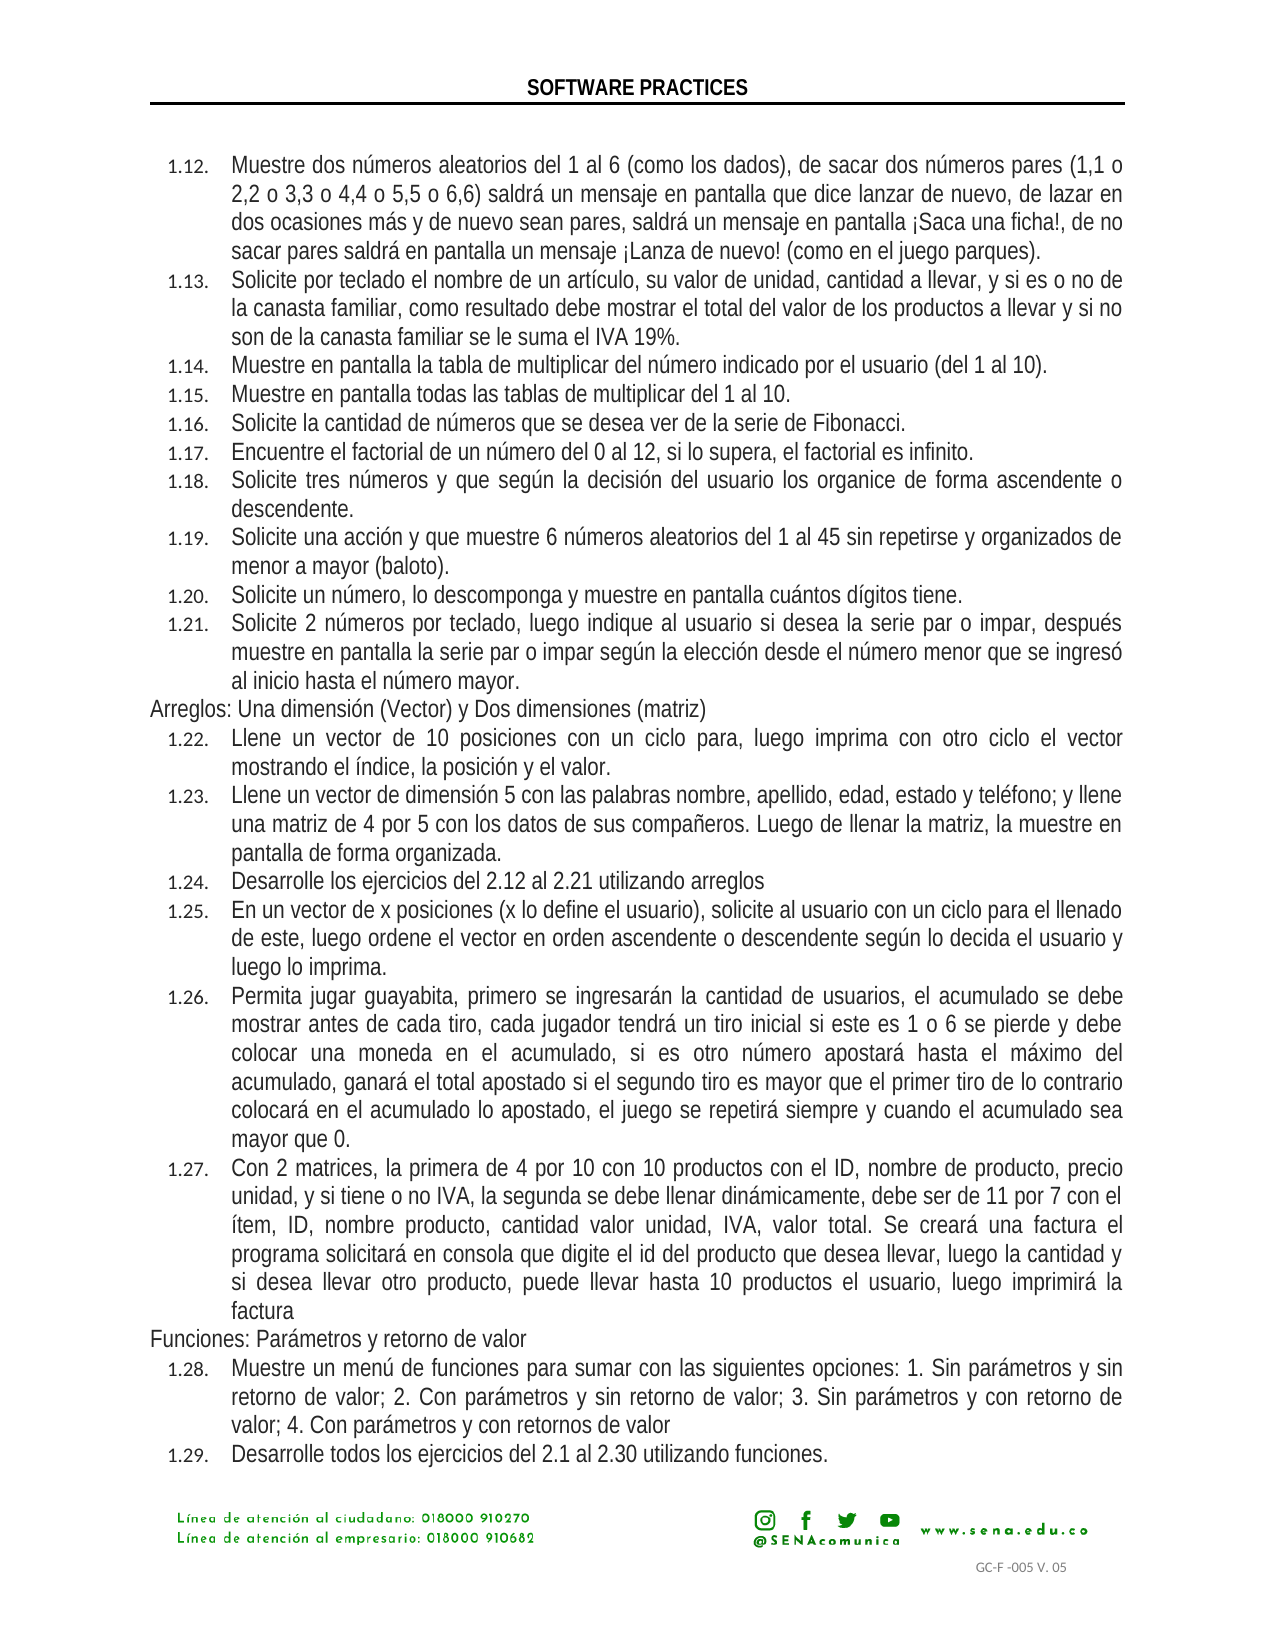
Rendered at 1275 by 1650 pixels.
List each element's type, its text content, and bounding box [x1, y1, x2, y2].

list Llene un vector de 10 posiciones con un ciclo para, luego imprima con otro ciclo el vector mostrando el índice, la posición y el valor. [209, 723, 1125, 780]
list Solicite una acción y que muestre 6 números aleatorios del 1 al 45 sin repetirse y organizados de menor a mayor (baloto). [209, 522, 1125, 580]
list Solicite 2 números por teclado, luego indique al usuario si desea la serie par o impar, después muestre en pantalla la serie par o impar según la elección desde el número menor que se ingresó al inicio hasta el número mayor. [209, 608, 1125, 694]
list Encuentre el factorial de un número del 0 al 12, si lo supera, el factorial es infinito. [209, 436, 1125, 465]
text Arreglos: Una dimensión (Vector) y Dos dimensiones (matriz) [150, 694, 1125, 723]
picture [170, 1491, 1092, 1558]
list Solicite la cantidad de números que se desea ver de la serie de Fibonacci. [209, 408, 1125, 436]
list Desarrolle todos los ejercicios del 2.1 al 2.30 utilizando funciones. [209, 1439, 1125, 1468]
list En un vector de x posiciones (x lo define el usuario), solicite al usuario con un ciclo para el llenado de este, luego ordene el vector en orden ascendente o descendente según lo decida el usuario y luego lo imprima. [209, 895, 1125, 981]
text Funciones: Parámetros y retorno de valor [150, 1324, 1125, 1353]
list Solicite un número, lo descomponga y muestre en pantalla cuántos dígitos tiene. [209, 580, 1125, 608]
list Solicite por teclado el nombre de un artículo, su valor de unidad, cantidad a llevar, y si es o no de la canasta familiar, como resultado debe mostrar el total del valor de los productos a llevar y si no son de la canasta familiar se le suma el IVA 19%. [209, 264, 1125, 351]
list Muestre en pantalla todas las tablas de multiplicar del 1 al 10. [209, 379, 1125, 408]
list Permita jugar guayabita, primero se ingresarán la cantidad de usuarios, el acumulado se debe mostrar antes de cada tiro, cada jugador tendrá un tiro inicial si este es 1 o 6 se pierde y debe colocar una moneda en el acumulado, si es otro número apostará hasta el máximo del acumulado, ganará el total apostado si el segundo tiro es mayor que el primer tiro de lo contrario colocará en el acumulado lo apostado, el juego se repetirá siempre y cuando el acumulado sea mayor que 0. [209, 981, 1125, 1153]
list Muestre un menú de funciones para sumar con las siguientes opciones: 1. Sin parámetros y sin retorno de valor; 2. Con parámetros y sin retorno de valor; 3. Sin parámetros y con retorno de valor; 4. Con parámetros y con retornos de valor [209, 1353, 1125, 1439]
list Llene un vector de dimensión 5 con las palabras nombre, apellido, edad, estado y teléfono; y llene una matriz de 4 por 5 con los datos de sus compañeros. Luego de llenar la matriz, la muestre en pantalla de forma organizada. [209, 780, 1125, 866]
list Desarrolle los ejercicios del 2.12 al 2.21 utilizando arreglos [209, 866, 1125, 895]
list Con 2 matrices, la primera de 4 por 10 con 10 productos con el ID, nombre de producto, precio unidad, y si tiene o no IVA, la segunda se debe llenar dinámicamente, debe ser de 11 por 7 con el ítem, ID, nombre producto, cantidad valor unidad, IVA, valor total. Se creará una factura el programa solicitará en consola que digite el id del producto que desea llevar, luego la cantidad y si desea llevar otro producto, puede llevar hasta 10 productos el usuario, luego imprimirá la factura [209, 1153, 1125, 1324]
list Muestre dos números aleatorios del 1 al 6 (como los dados), de sacar dos números pares (1,1 o 2,2 o 3,3 o 4,4 o 5,5 o 6,6) saldrá un mensaje en pantalla que dice lanzar de nuevo, de lazar en dos ocasiones más y de nuevo sean pares, saldrá un mensaje en pantalla ¡Saca una ficha!, de no sacar pares saldrá en pantalla un mensaje ¡Lanza de nuevo! (como en el juego parques). [209, 150, 1125, 264]
list Muestre en pantalla la tabla de multiplicar del número indicado por el usuario (del 1 al 10). [209, 351, 1125, 379]
list Solicite tres números y que según la decisión del usuario los organice de forma ascendente o descendente. [209, 465, 1125, 522]
